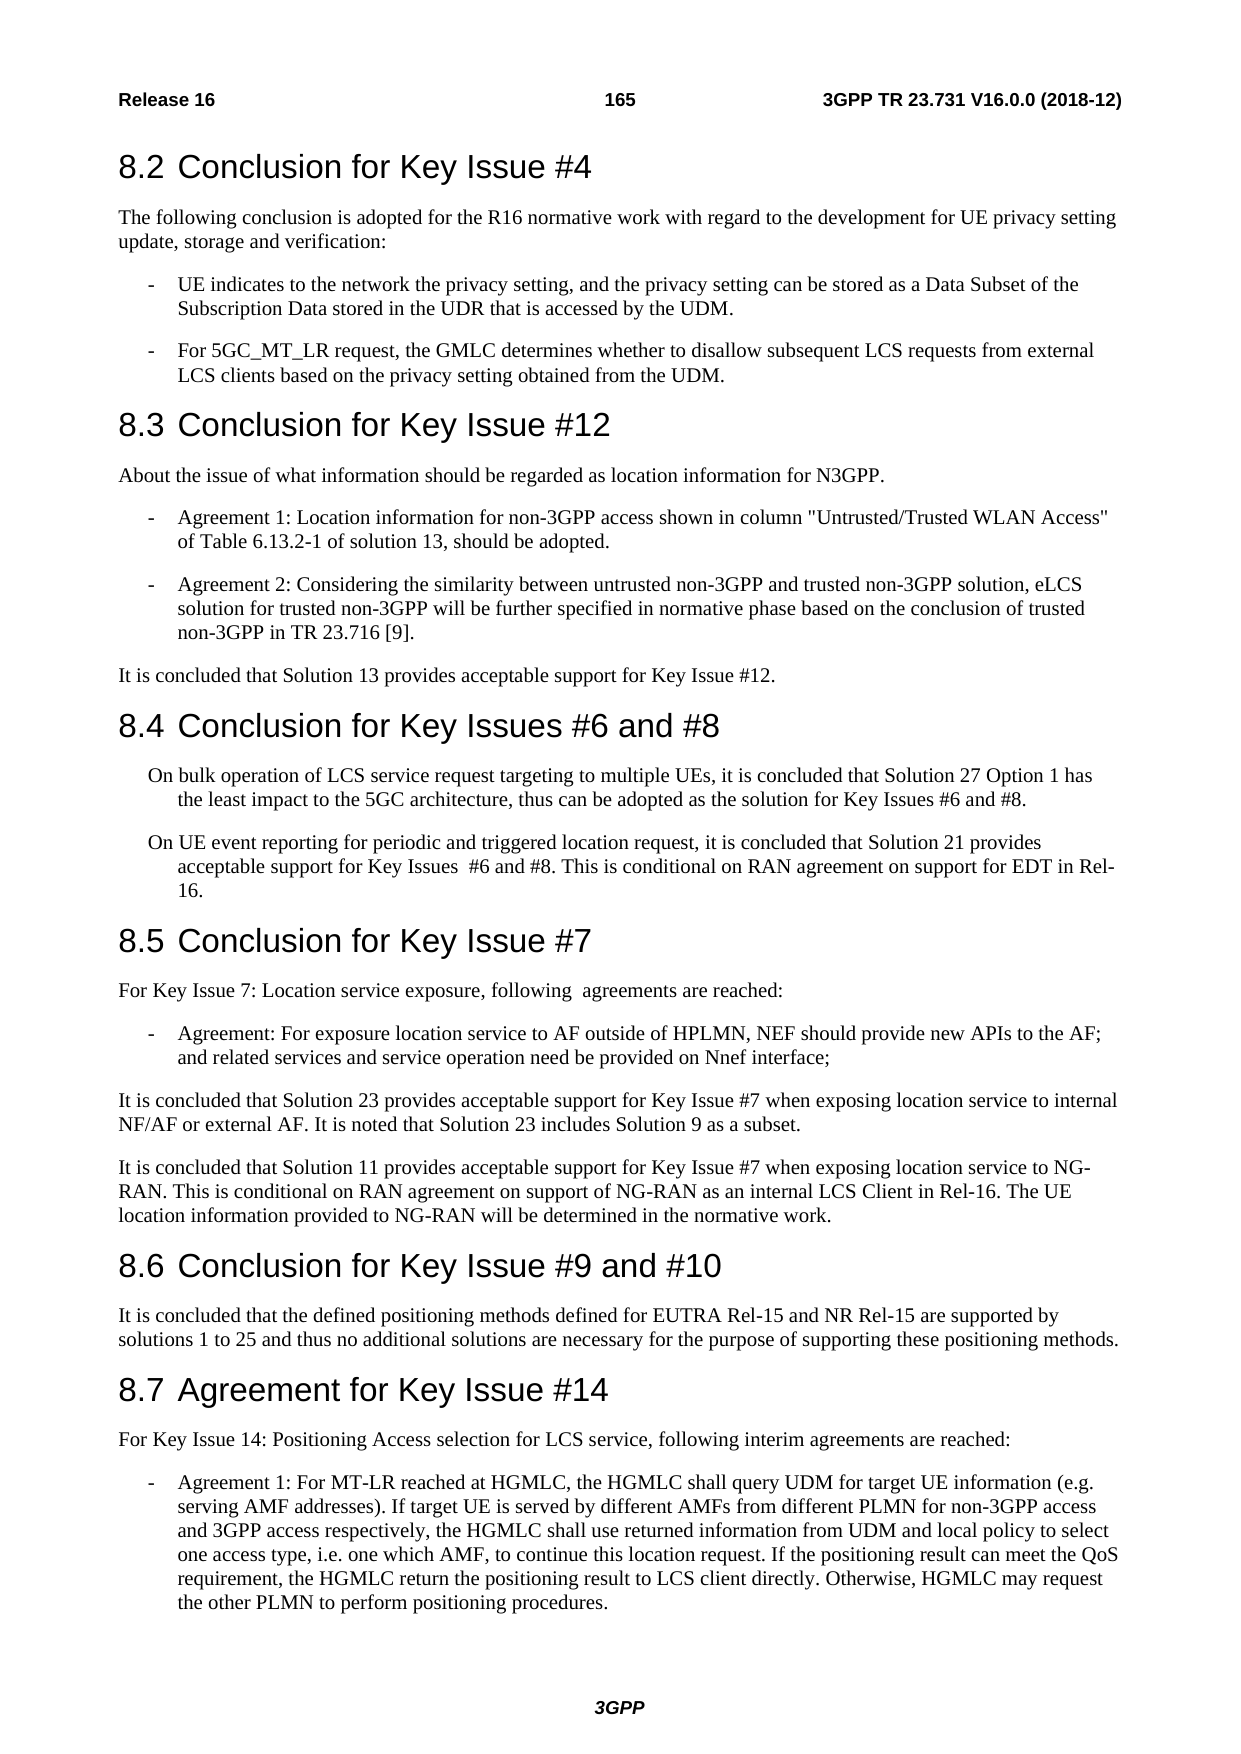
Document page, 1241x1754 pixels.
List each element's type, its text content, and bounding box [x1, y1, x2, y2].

text - Agreement: For exposure location service to AF outside of HPLMN, NEF should provide new APIs to the AF; and related services and service operation need be provided on Nnef interface; [148, 1021, 1122, 1069]
text - Agreement 1: Location information for non-3GPP access shown in column "Untrusted/Trusted WLAN Access" of Table 6.13.2-1 of solution 13, should be adopted. [148, 505, 1122, 553]
subtitle 8.4 Conclusion for Key Issues #6 and #8 [118, 706, 1122, 744]
subtitle 8.5 Conclusion for Key Issue #7 [118, 921, 1122, 959]
text It is concluded that Solution 23 provides acceptable support for Key Issue #7 when exposing location service to internal NF/AF or external AF. It is noted that Solution 23 includes Solution 9 as a subset. [118, 1088, 1122, 1136]
text On bulk operation of LCS service request targeting to multiple UEs, it is concluded that Solution 27 Option 1 has the least impact to the 5GC architecture, thus can be adopted as the solution for Key Issues #6 and #8. [148, 763, 1122, 811]
subtitle 8.6 Conclusion for Key Issue #9 and #10 [118, 1246, 1122, 1284]
text It is concluded that Solution 11 provides acceptable support for Key Issue #7 when exposing location service to NG-RAN. This is conditional on RAN agreement on support of NG-RAN as an internal LCS Client in Rel-16. The UE location information provided to NG-RAN will be determined in the normative work. [118, 1155, 1122, 1227]
subtitle 8.3 Conclusion for Key Issue #12 [118, 405, 1122, 444]
text On UE event reporting for periodic and triggered location request, it is concluded that Solution 21 provides acceptable support for Key Issues #6 and #8. This is conditional on RAN agreement on support for EDT in Rel-16. [148, 830, 1122, 902]
text - For 5GC_MT_LR request, the GMLC determines whether to disallow subsequent LCS requests from external LCS clients based on the privacy setting obtained from the UDM. [148, 338, 1122, 387]
text The following conclusion is adopted for the R16 normative work with regard to the development for UE privacy setting update, storage and verification: [118, 205, 1122, 253]
text - Agreement 1: For MT-LR reached at HGMLC, the HGMLC shall query UDM for target UE information (e.g. serving AMF addresses). If target UE is served by different AMFs from different PLMN for non-3GPP access and 3GPP access respectively, the HGMLC shall use returned information from UDM and local policy to select one access type, i.e. one which AMF, to continue this location request. If the positioning result can meet the QoS requirement, the HGMLC return the positioning result to LCS client directly. Otherwise, HGMLC may request the other PLMN to perform positioning procedures. [148, 1470, 1122, 1614]
text - UE indicates to the network the privacy setting, and the privacy setting can be stored as a Data Subset of the Subscription Data stored in the UDR that is accessed by the UDM. [148, 272, 1122, 320]
text It is concluded that the defined positioning methods defined for EUTRA Rel-15 and NR Rel-15 are supported by solutions 1 to 25 and thus no additional solutions are necessary for the purpose of supporting these positioning methods. [118, 1303, 1122, 1351]
text It is concluded that Solution 13 provides acceptable support for Key Issue #12. [118, 663, 1122, 687]
subtitle 8.2 Conclusion for Key Issue #4 [118, 147, 1122, 186]
text - Agreement 2: Considering the similarity between untrusted non-3GPP and trusted non-3GPP solution, eLCS solution for trusted non-3GPP will be further specified in normative phase based on the conclusion of trusted non-3GPP in TR 23.716 [9]. [148, 572, 1122, 644]
text About the issue of what information should be regarded as location information for N3GPP. [118, 462, 1122, 487]
text For Key Issue 14: Positioning Access selection for LCS service, following interim agreements are reached: [118, 1427, 1122, 1451]
subtitle 8.7 Agreement for Key Issue #14 [118, 1370, 1122, 1408]
text For Key Issue 7: Location service exposure, following agreements are reached: [118, 978, 1122, 1002]
